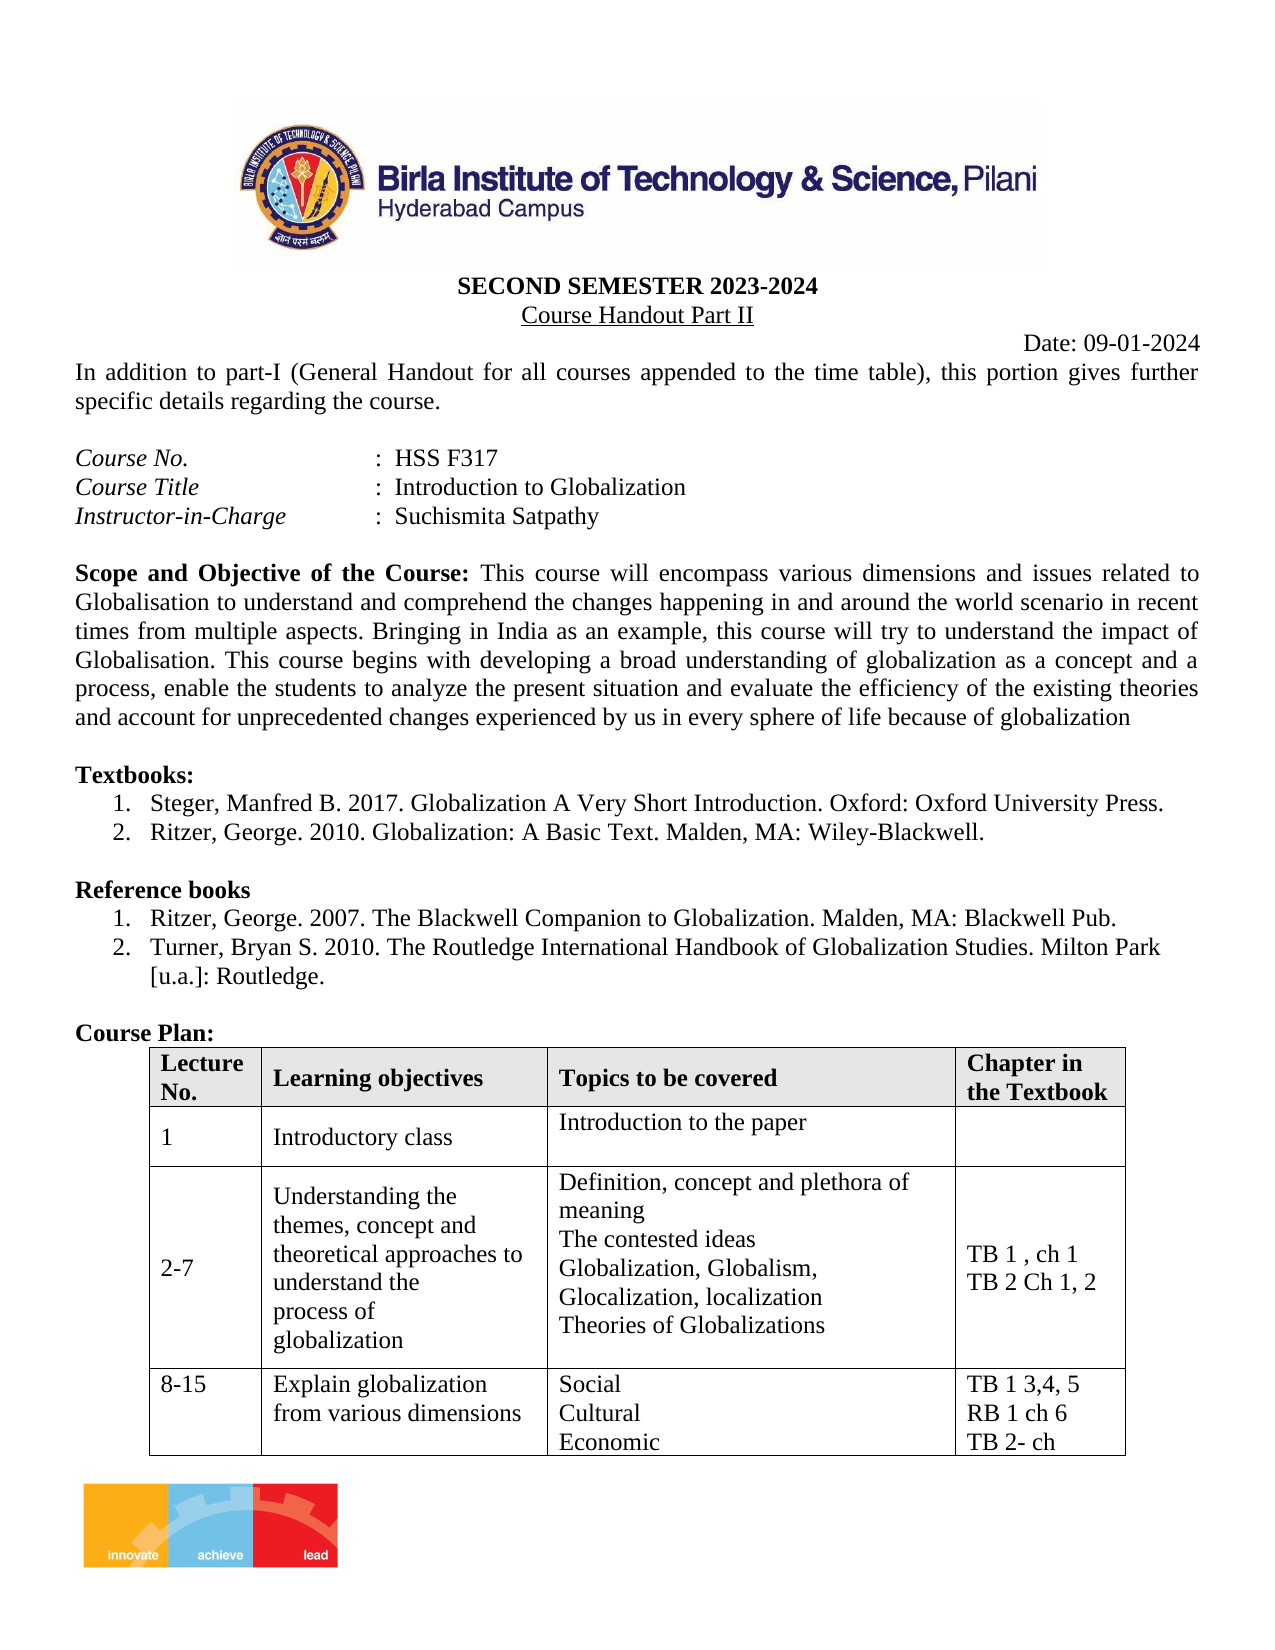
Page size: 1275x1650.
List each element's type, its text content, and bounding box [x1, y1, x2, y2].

table_header Chapter in the Textbook [956, 1048, 1125, 1106]
text Date: 09-01-2024 [75, 328, 1200, 357]
table_header Topics to be covered [548, 1048, 955, 1106]
table_cell Definition, concept and plethora of meaning The contested ideas Globalization, Globalism, Glocalization, localization Theories of Globalizations [548, 1167, 955, 1368]
table_header Lecture No. [150, 1048, 261, 1106]
table_cell 8-15 [150, 1369, 261, 1455]
table_cell Introductory class [262, 1107, 547, 1166]
list Steger, Manfred B. 2017. Globalization A Very Short Introduction. Oxford: Oxford University Press. [112, 788, 1200, 817]
text SECOND SEMESTER 2023-2024 [75, 271, 1200, 300]
text In addition to part-I (General Handout for all courses appended to the time table), this portion gives further specific details regarding the course. [75, 357, 1200, 415]
table_cell Explain globalization from various dimensions [262, 1369, 547, 1455]
subtitle Instructor-in-Charge : Suchismita Satpathy [75, 501, 1200, 530]
list Ritzer, George. 2010. Globalization: A Basic Text. Malden, MA: Wiley-Blackwell. [112, 817, 1200, 846]
subtitle Course Handout Part II [75, 300, 1200, 328]
list Ritzer, George. 2007. The Blackwell Companion to Globalization. Malden, MA: Blackwell Pub. [112, 903, 1200, 932]
table_cell 1 [150, 1107, 261, 1166]
picture [75, 1476, 346, 1575]
text Textbooks: [75, 760, 1200, 788]
subtitle Course Title : Introduction to Globalization [75, 472, 1200, 501]
table_cell Introduction to the paper [548, 1107, 955, 1166]
table_cell Social Cultural Economic Political Ideological [548, 1369, 955, 1455]
table_cell Understanding the themes, concept and theoretical approaches to understand the process of globalization [262, 1167, 547, 1368]
table_cell 2-7 [150, 1167, 261, 1368]
text [u.a.]: Routledge. [150, 961, 1200, 990]
list Turner, Bryan S. 2010. The Routledge International Handbook of Globalization Studies. Milton Park [112, 932, 1200, 961]
table_cell [956, 1107, 1125, 1166]
text Reference books [75, 875, 1200, 903]
text Course No. : HSS F317 [75, 443, 1200, 472]
table_cell TB 1 3,4, 5 RB 1 ch 6 TB 2- ch 3,4,5 and 6 [956, 1369, 1125, 1455]
text Scope and Objective of the Course: This course will encompass various dimensions and issues related to Globalisation to understand and comprehend the changes happening in and around the world scenario in recent times from multiple aspects. Bringing in India as an example, this course will try to understand the impact of Globalisation. This course begins with developing a broad understanding of globalization as a concept and a process, enable the students to analyze the present situation and evaluate the efficiency of the existing theories and account for unprecedented changes experienced by us in every sphere of life because of globalization [75, 558, 1200, 731]
table_cell TB 1 , ch 1 TB 2 Ch 1, 2 [956, 1167, 1125, 1368]
picture [233, 103, 1042, 271]
text Course Plan: [75, 1018, 1200, 1047]
table_header Learning objectives [262, 1048, 547, 1106]
